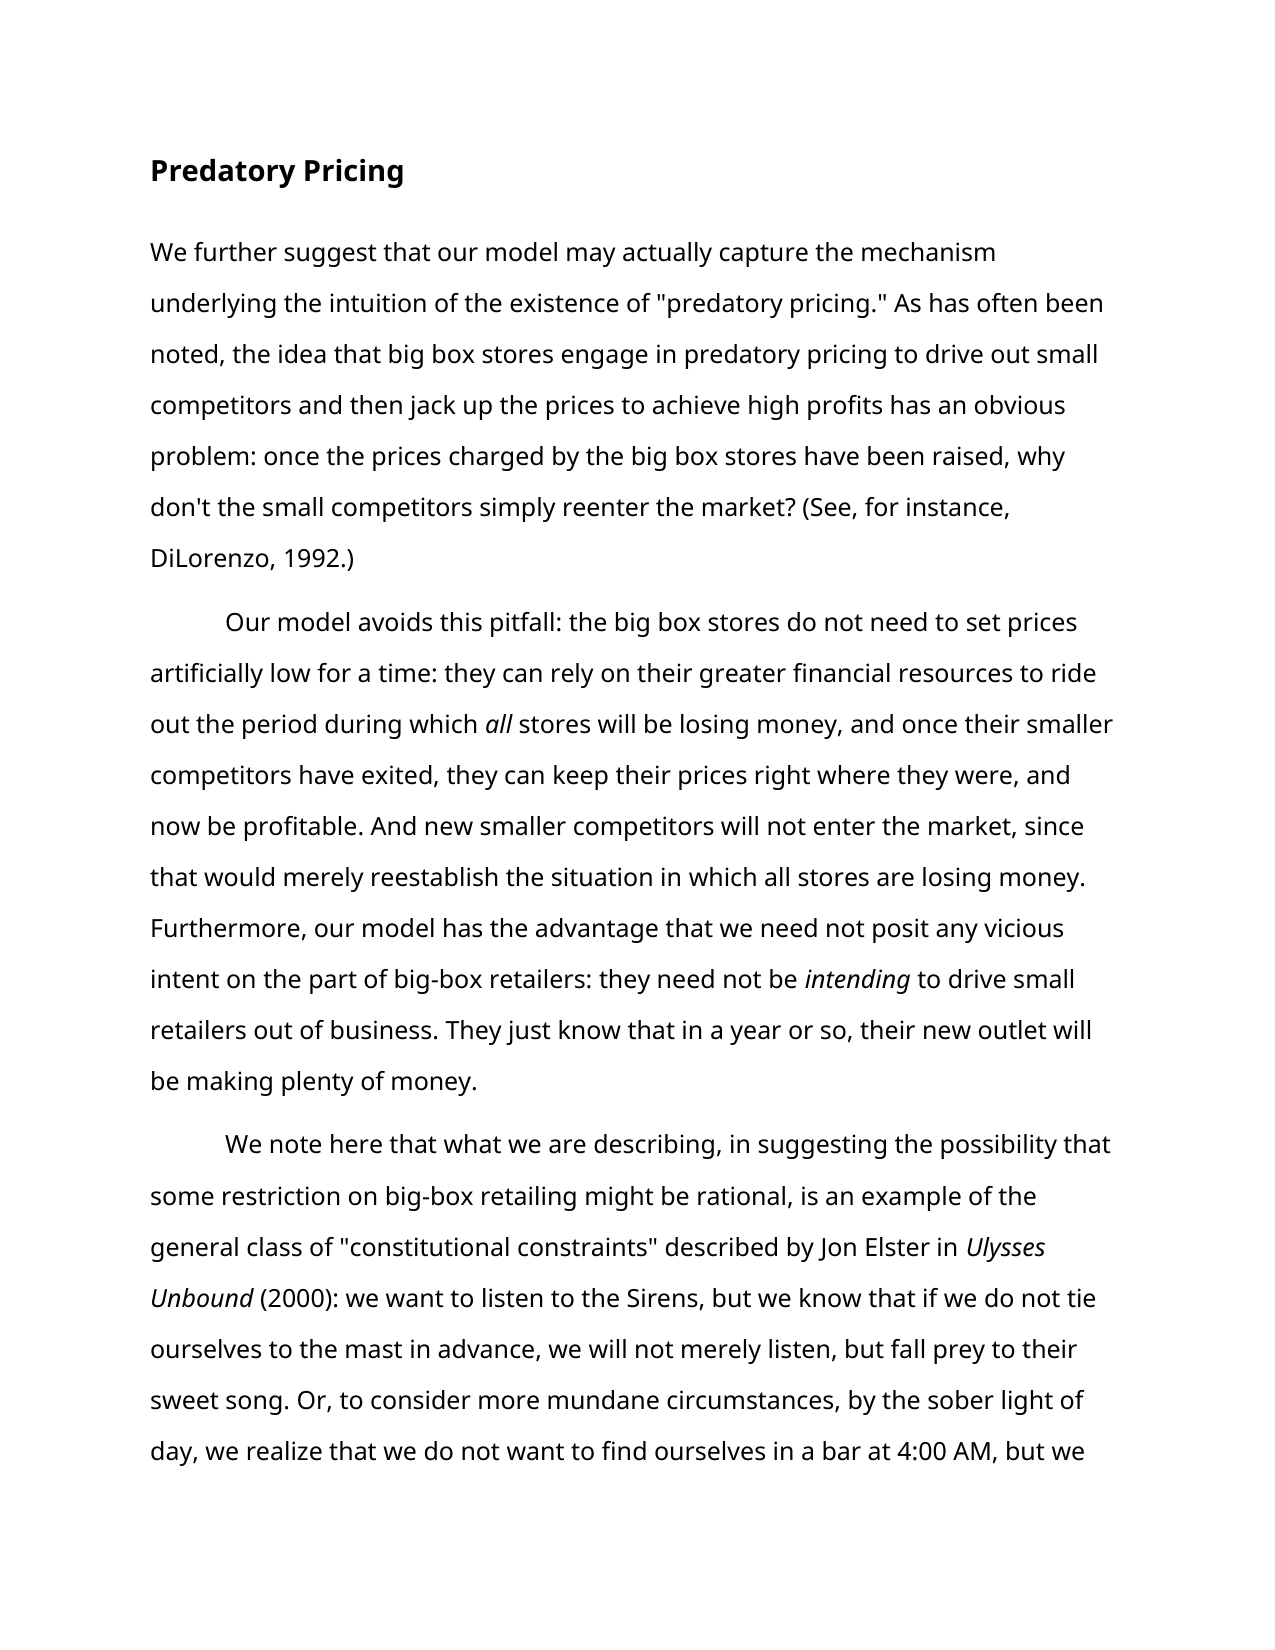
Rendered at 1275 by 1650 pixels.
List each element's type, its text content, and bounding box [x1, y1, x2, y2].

subtitle Predatory Pricing [150, 150, 1125, 190]
text Our model avoids this pitfall: the big box stores do not need to set prices artificially low for a time: they can rely on their greater financial resources to ride out the period during which all stores will be losing money, and once their smaller competitors have exited, they can keep their prices right where they were, and now be profitable. And new smaller competitors will not enter the market, since that would merely reestablish the situation in which all stores are losing money. Furthermore, our model has the advantage that we need not posit any vicious intent on the part of big-box retailers: they need not be intending to drive small retailers out of business. They just know that in a year or so, their new outlet will be making plenty of money. [150, 604, 1125, 1098]
